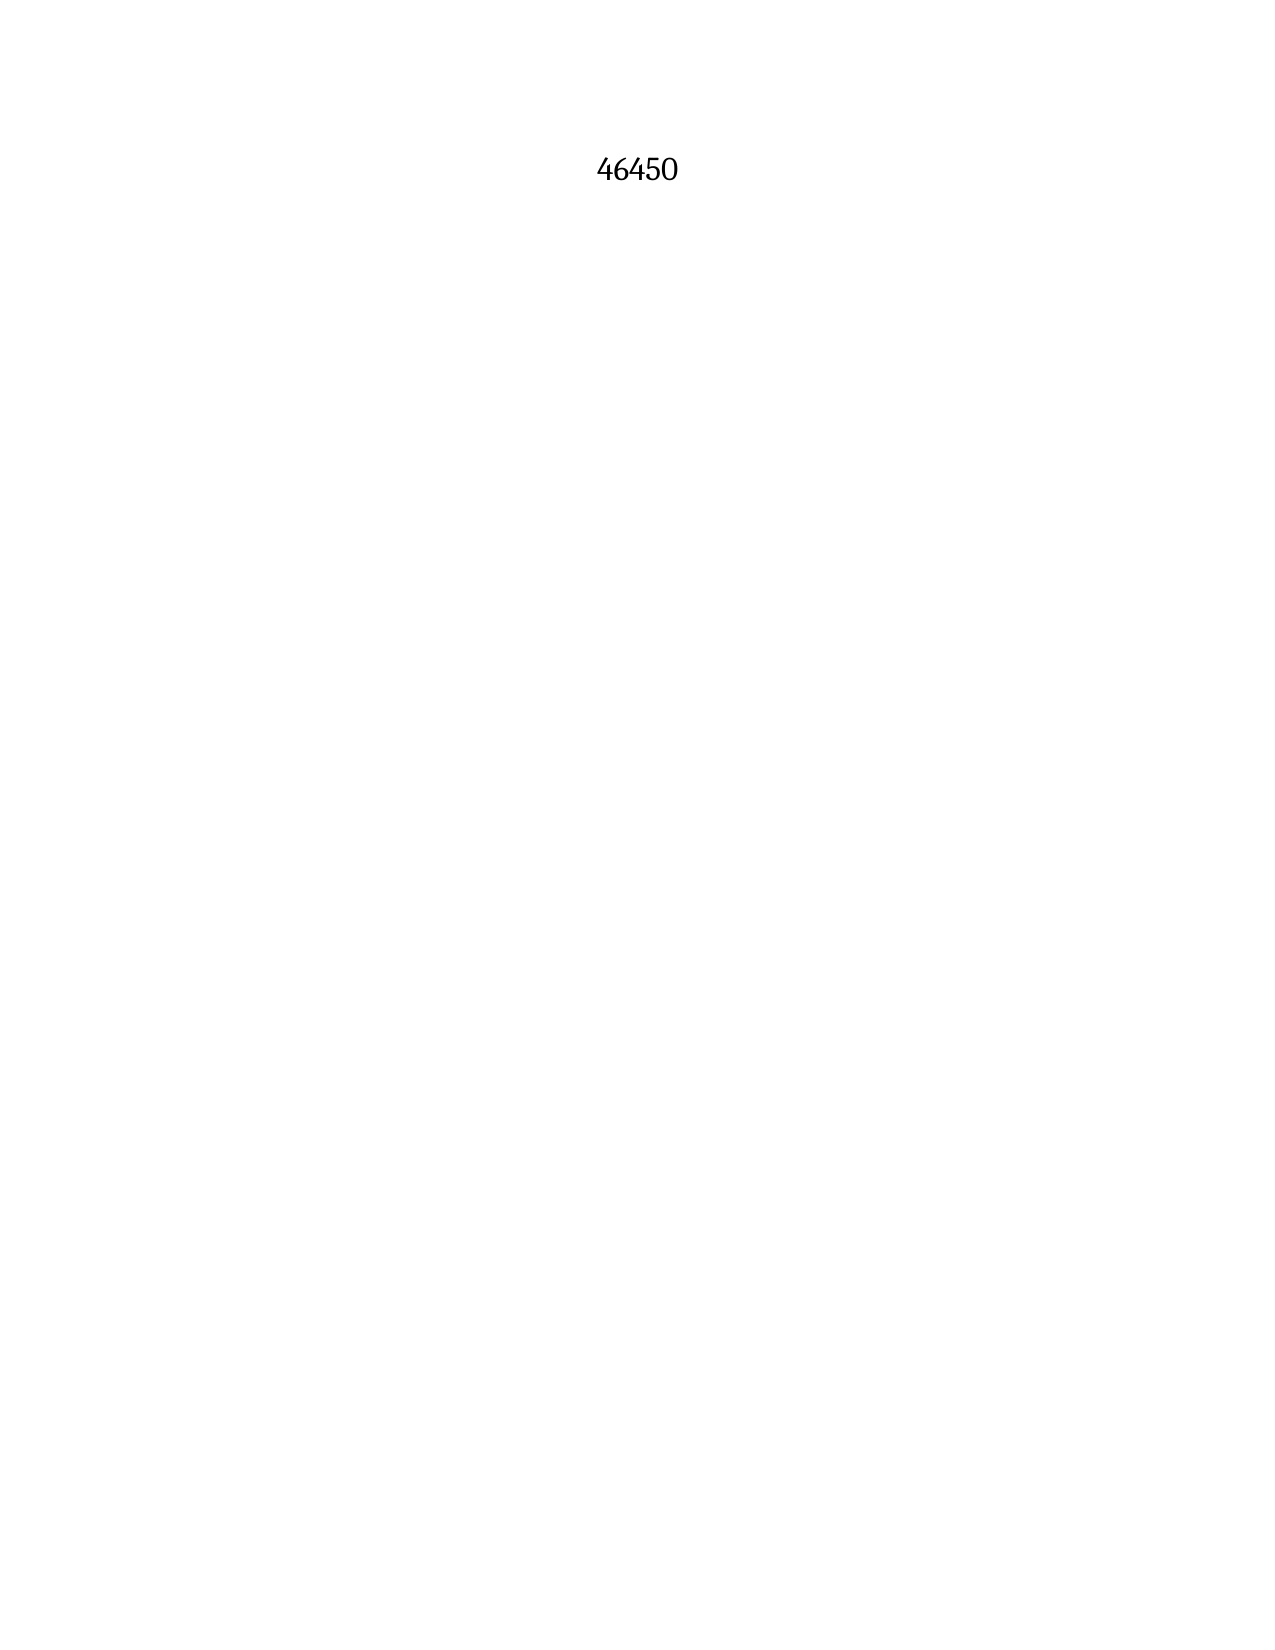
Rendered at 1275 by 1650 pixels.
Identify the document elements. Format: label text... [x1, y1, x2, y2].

text 46450 [150, 150, 1125, 188]
